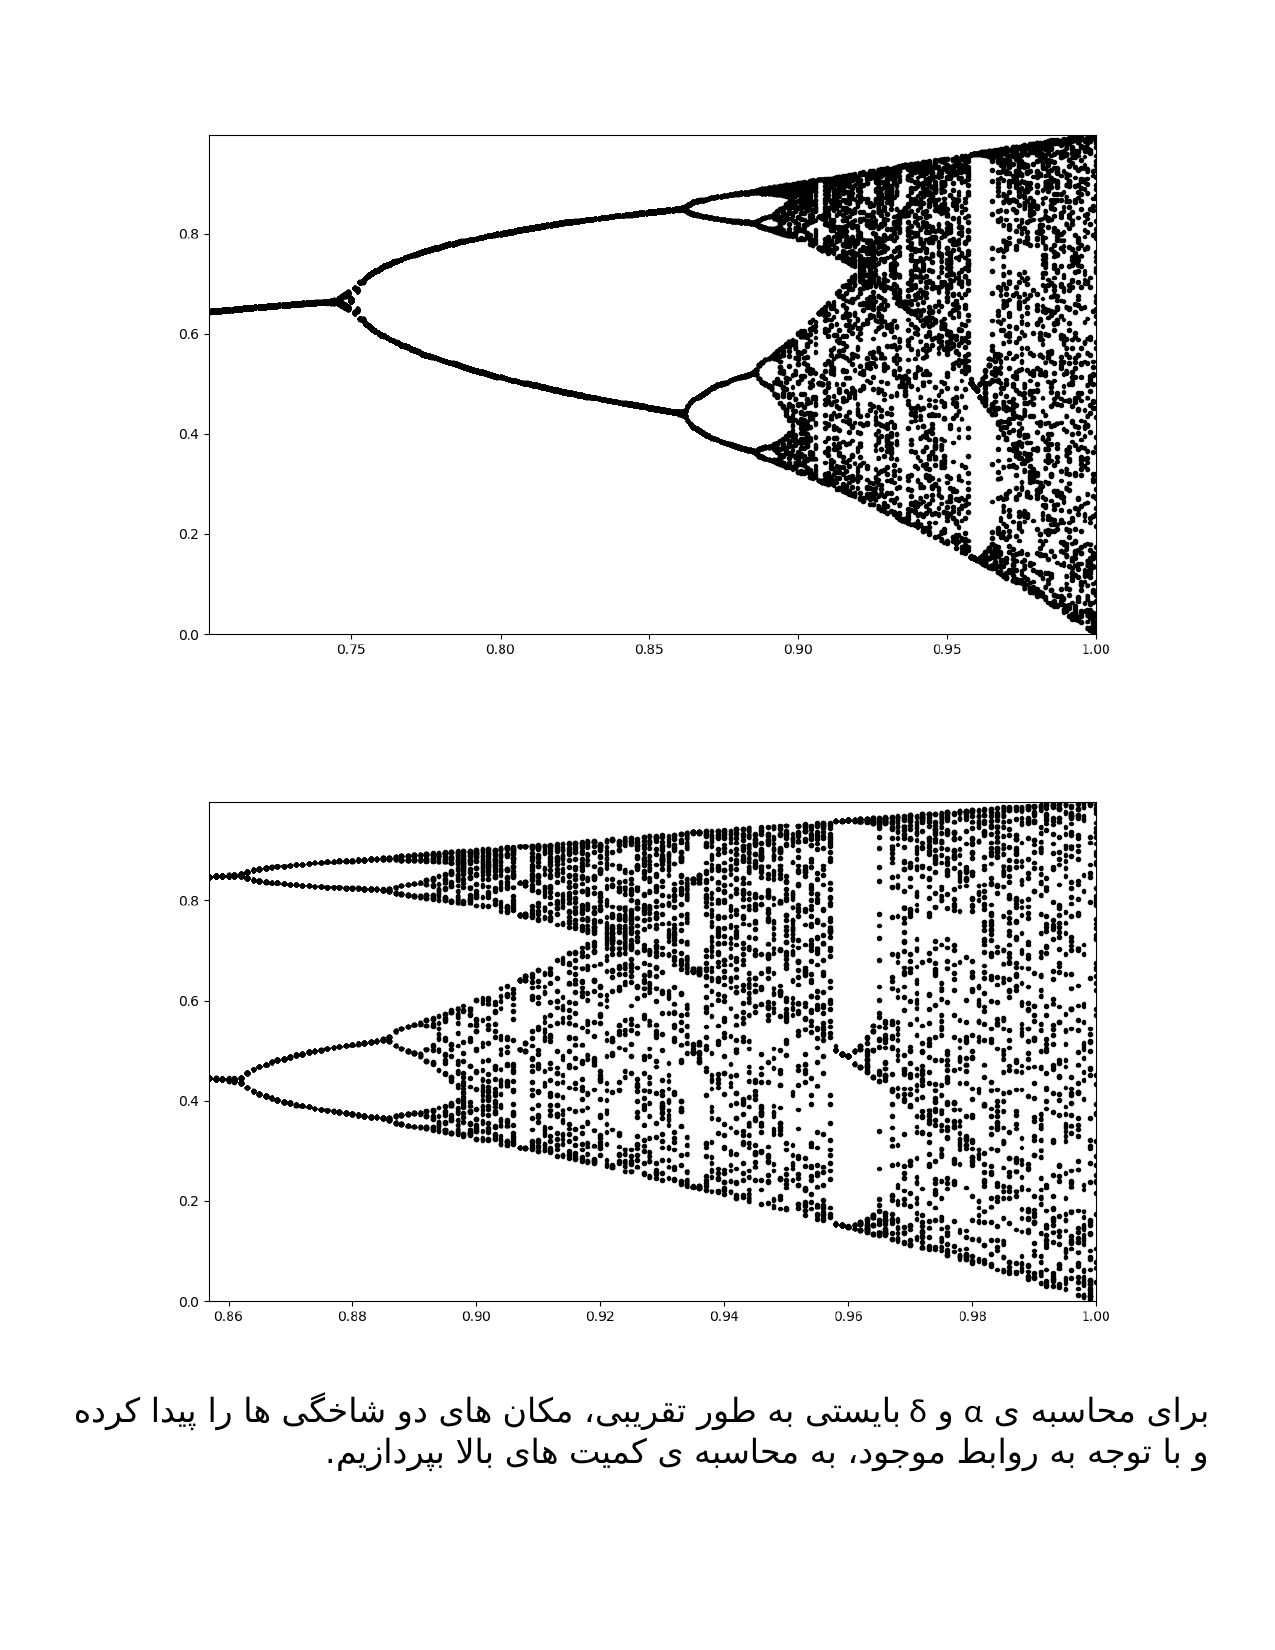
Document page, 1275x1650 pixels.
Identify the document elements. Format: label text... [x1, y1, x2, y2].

picture [65, 56, 1210, 705]
picture [65, 723, 1210, 1372]
text برای محاسبه ی α و δ بایستی به طور تقریبی، مکان های دو شاخگی ها را پیدا کرده و با توجه به روابط موجود، به محاسبه ی کمیت های بالا بپردازیم. [66, 1390, 1209, 1472]
